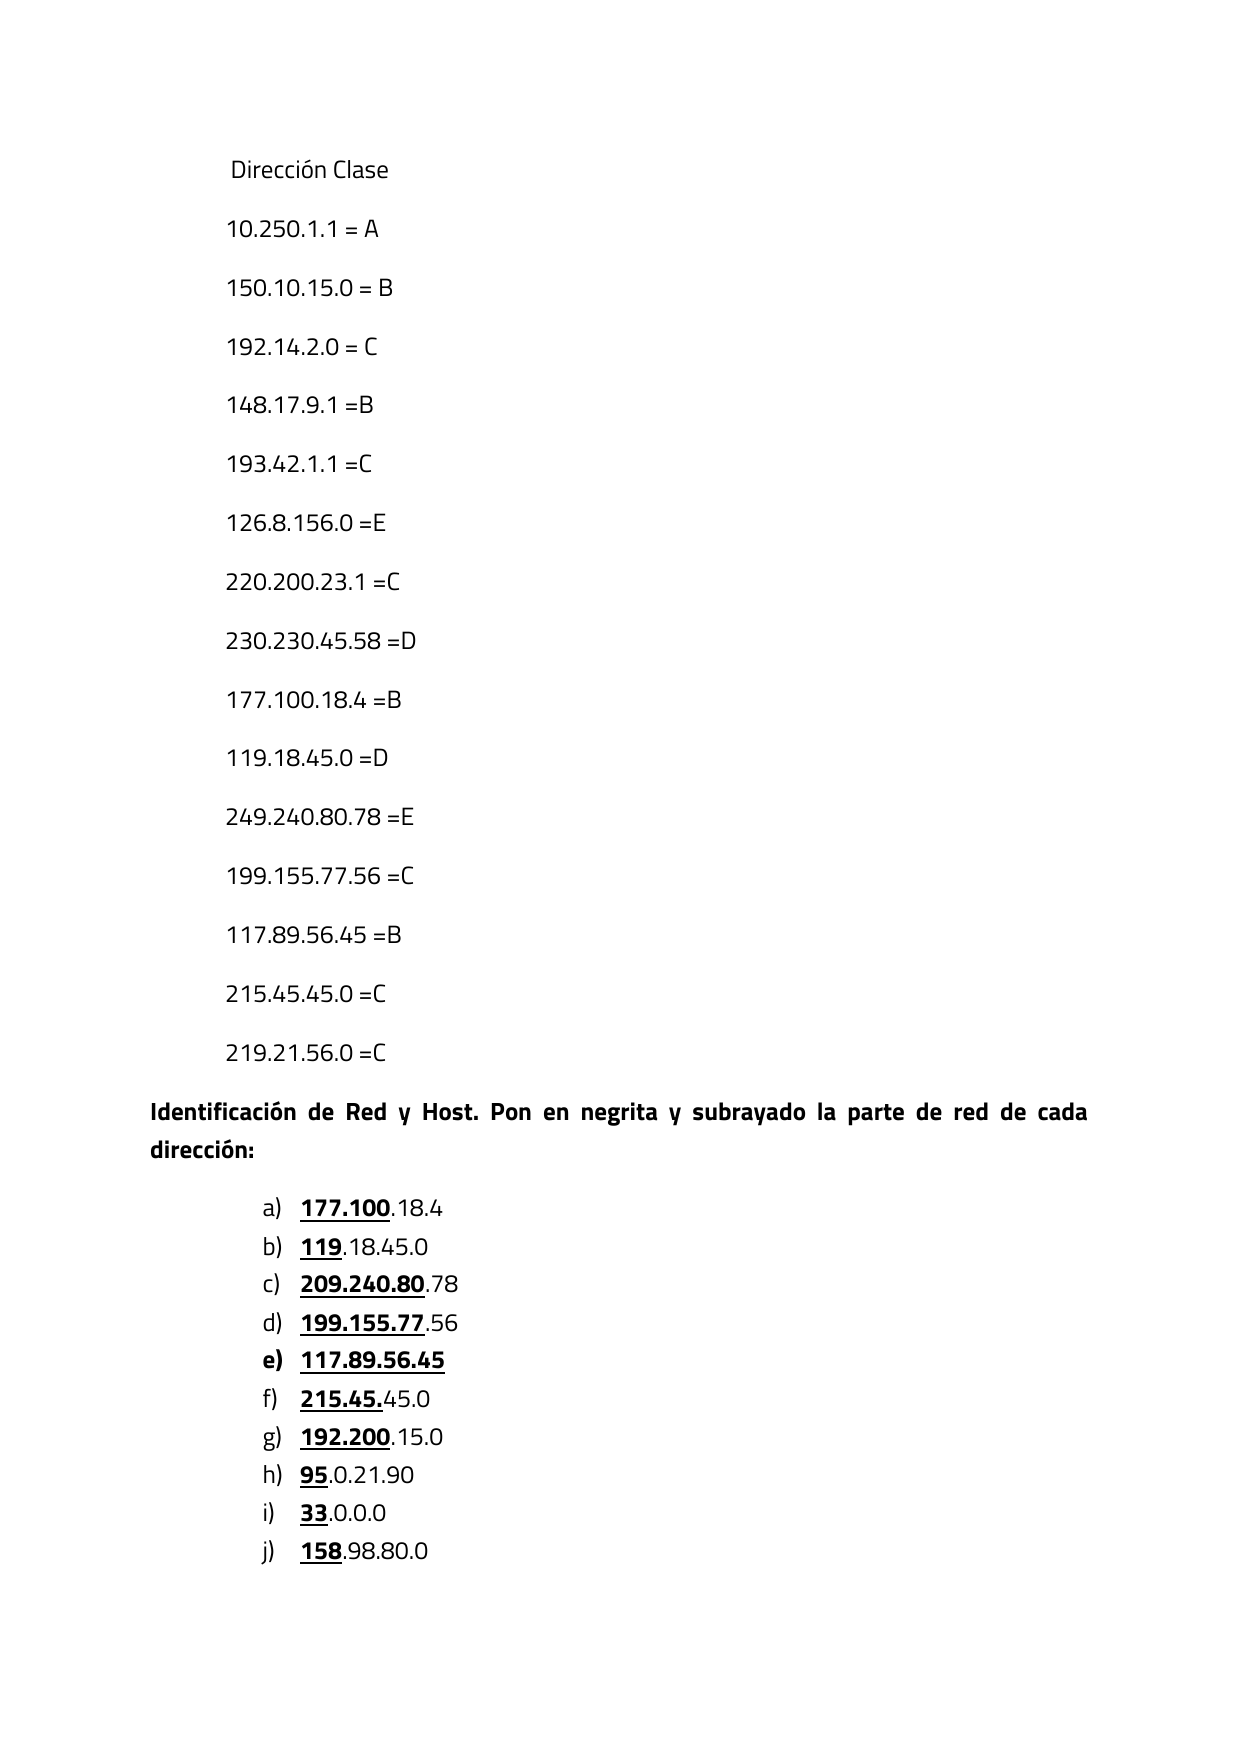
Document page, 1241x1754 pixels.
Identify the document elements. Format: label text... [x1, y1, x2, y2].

list 177.100.18.4 [262, 1188, 1090, 1227]
list 95.0.21.90 [262, 1455, 1090, 1493]
text 215.45.45.0 =C [225, 974, 1090, 1012]
text 126.8.156.0 =E [225, 503, 1090, 541]
text 219.21.56.0 =C [225, 1033, 1090, 1071]
text 177.100.18.4 =B [225, 680, 1090, 718]
text Dirección Clase [225, 150, 1090, 188]
text Identificación de Red y Host. Pon en negrita y subrayado la parte de red de cada dirección: [150, 1092, 1090, 1168]
text 119.18.45.0 =D [225, 738, 1090, 777]
text 192.14.2.0 = C [225, 327, 1090, 364]
list 158.98.80.0 [262, 1531, 1090, 1569]
list 192.200.15.0 [262, 1417, 1090, 1455]
text 148.17.9.1 =B [225, 385, 1090, 423]
list 117.89.56.45 [262, 1341, 1090, 1379]
text 193.42.1.1 =C [225, 444, 1090, 482]
text 10.250.1.1 = A [225, 209, 1090, 247]
list 199.155.77.56 [262, 1303, 1090, 1341]
list 33.0.0.0 [262, 1493, 1090, 1531]
text 230.230.45.58 =D [225, 621, 1090, 659]
list 209.240.80.78 [262, 1264, 1090, 1303]
list 215.45.45.0 [262, 1379, 1090, 1417]
text 249.240.80.78 =E [225, 797, 1090, 835]
list 119.18.45.0 [262, 1227, 1090, 1264]
text 220.200.23.1 =C [225, 562, 1090, 600]
text 117.89.56.45 =B [225, 915, 1090, 953]
text 199.155.77.56 =C [225, 856, 1090, 894]
text 150.10.15.0 = B [225, 268, 1090, 306]
